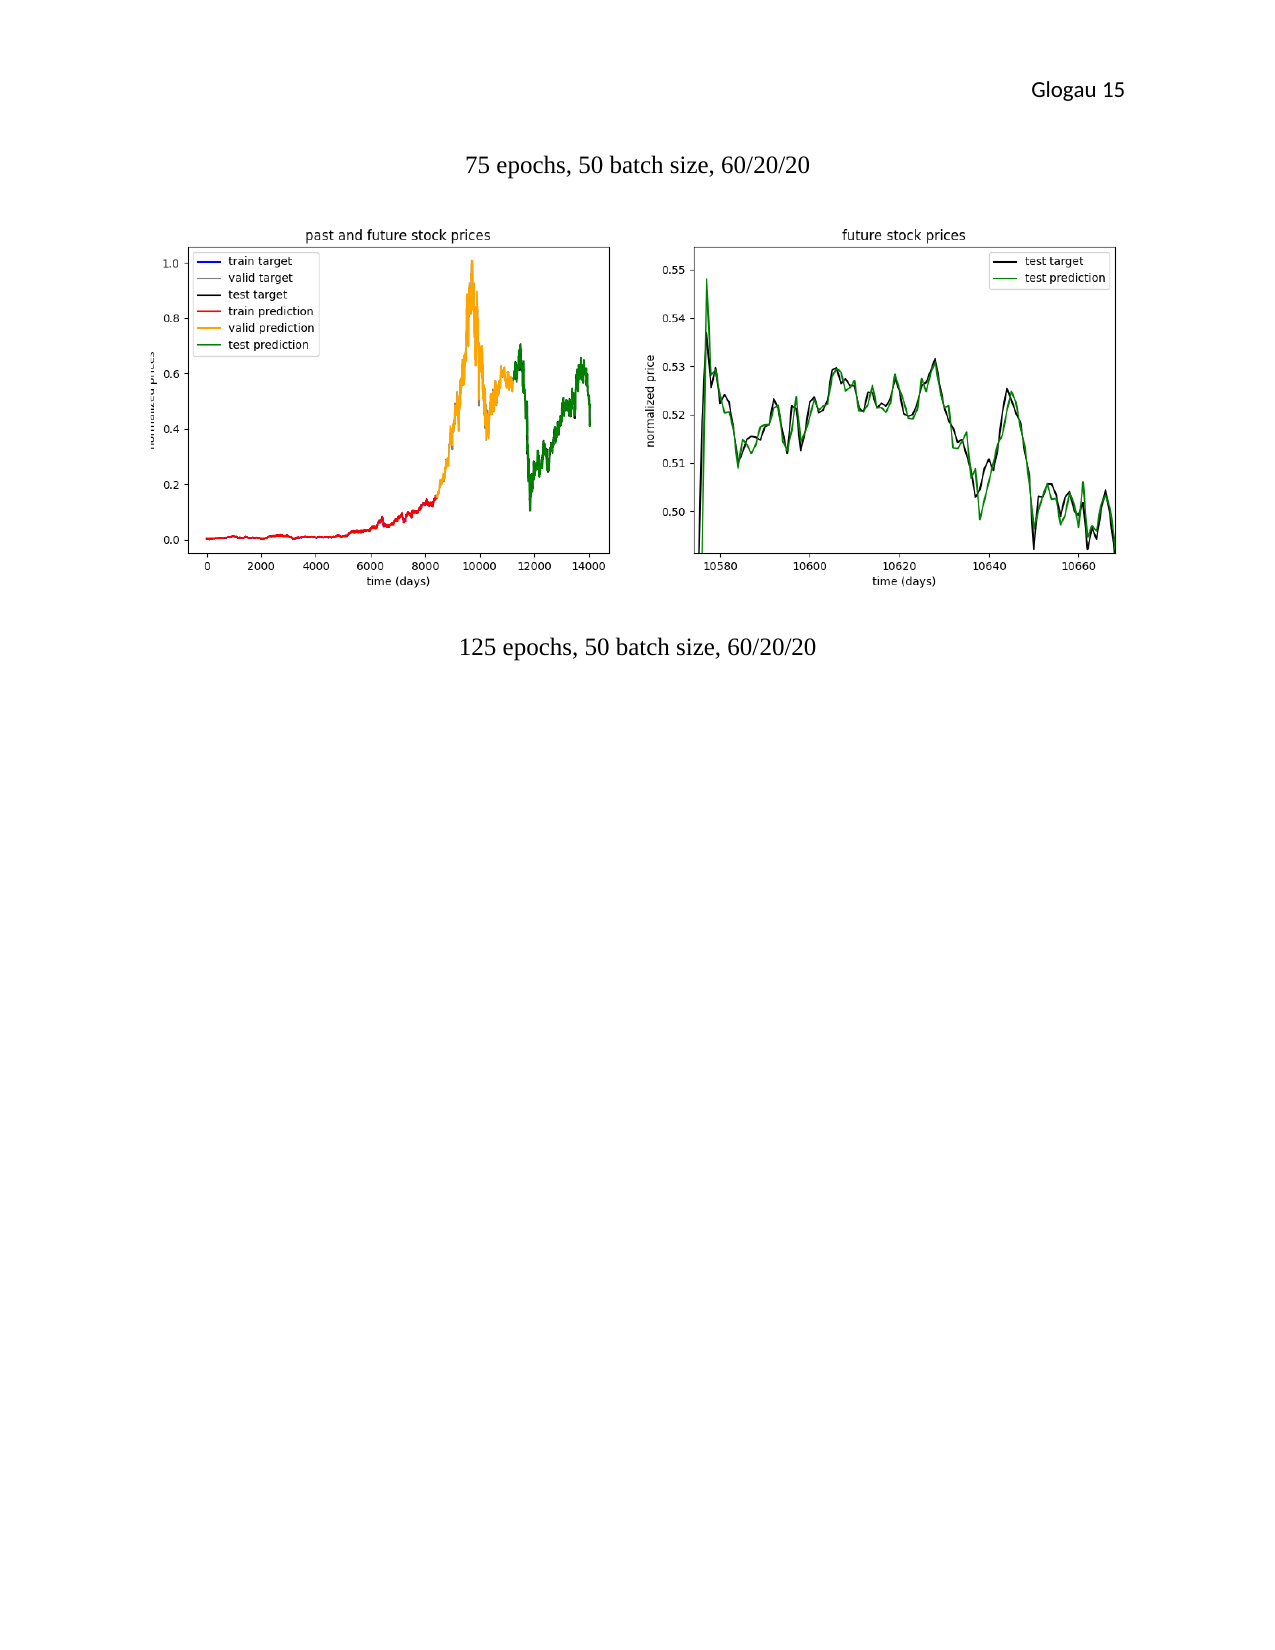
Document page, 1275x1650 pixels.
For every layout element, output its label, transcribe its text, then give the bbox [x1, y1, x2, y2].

text 75 epochs, 50 batch size, 60/20/20 [150, 150, 1125, 179]
picture [150, 224, 1125, 588]
text 125 epochs, 50 batch size, 60/20/20 [150, 632, 1125, 661]
